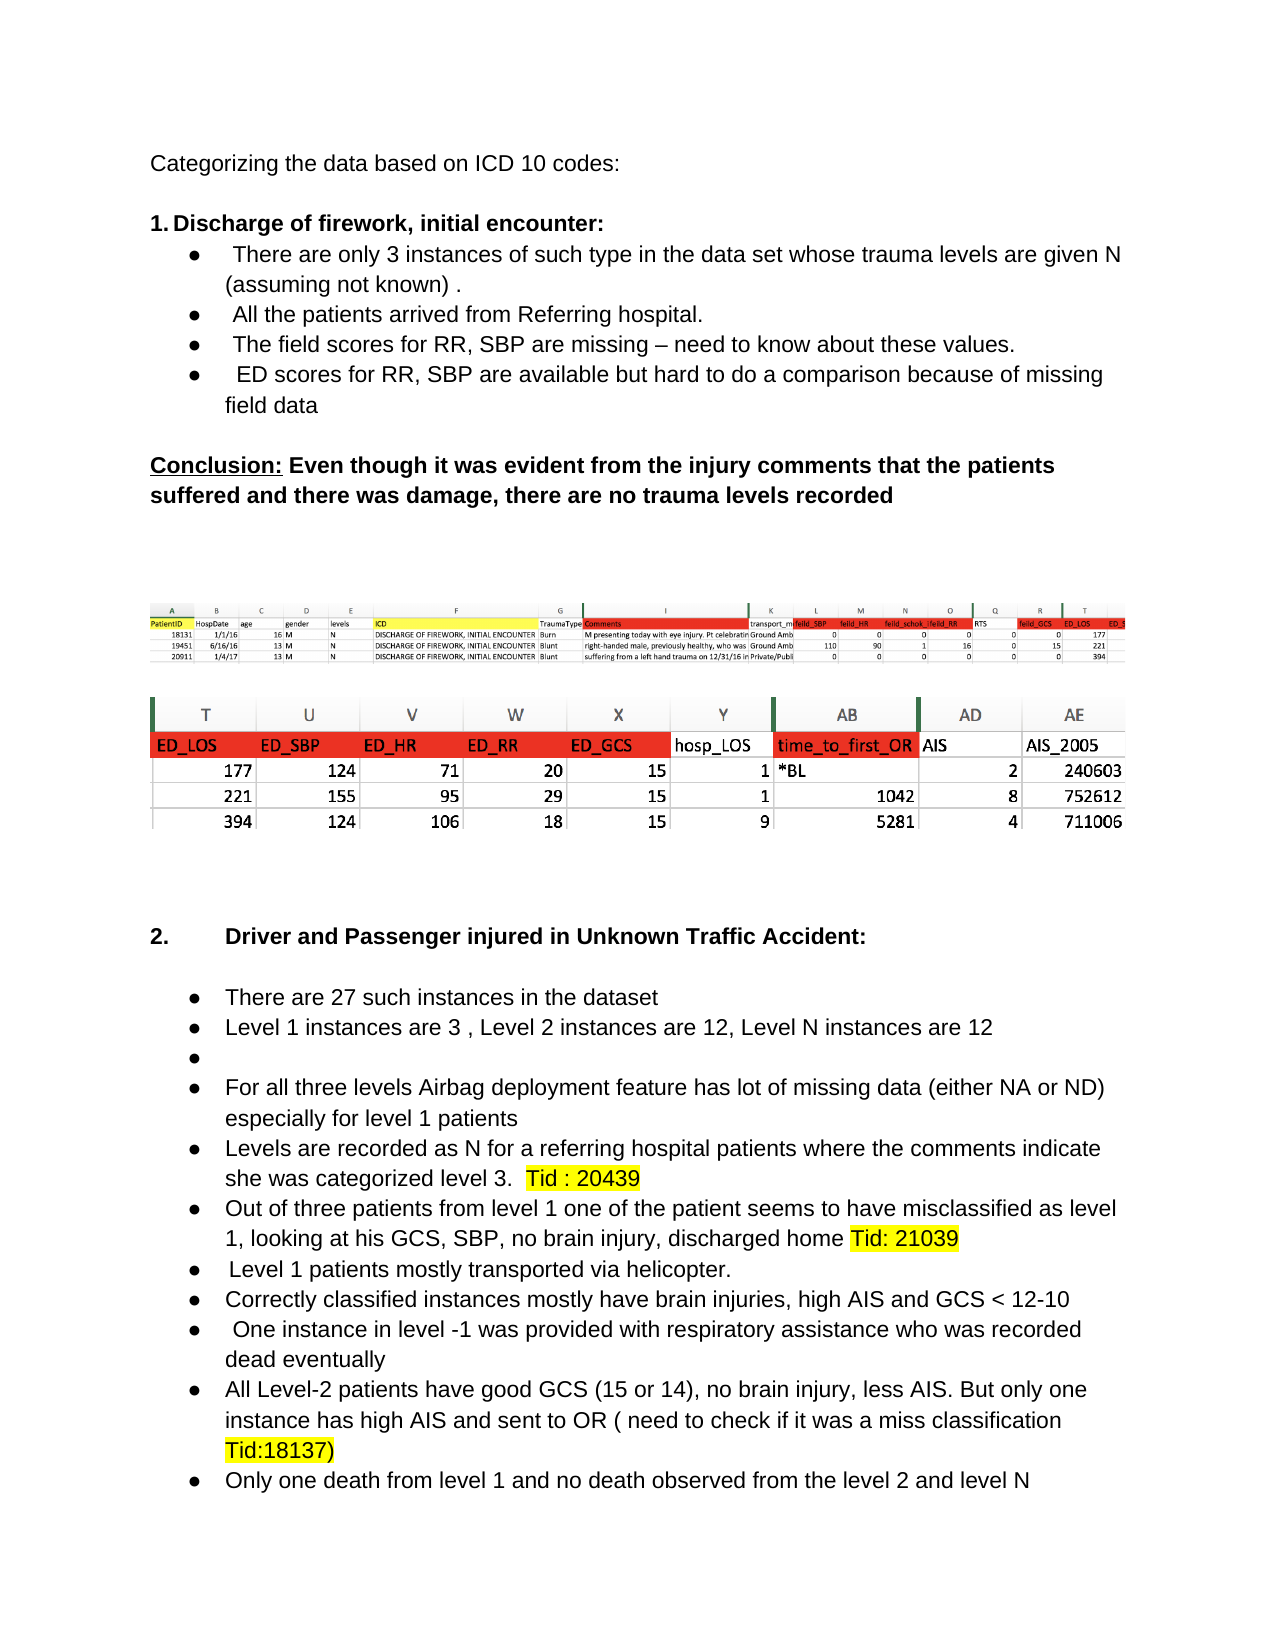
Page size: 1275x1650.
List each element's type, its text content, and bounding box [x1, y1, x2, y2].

list Out of three patients from level 1 one of the patient seems to have misclassified as level 1, looking at his GCS, SBP, no brain injury, discharged home Tid: 21039 [187, 1195, 1125, 1252]
list All Level-2 patients have good GCS (15 or 14), no brain injury, less AIS. But only one instance has high AIS and sent to OR ( need to check if it was a miss classification Tid:18137) [187, 1376, 1125, 1463]
text 2. Driver and Passenger injured in Unknown Traffic Accident: [150, 923, 1125, 950]
text Categorizing the data based on ICD 10 codes: [150, 150, 1125, 176]
picture [150, 603, 1125, 664]
list All the patients arrived from Referring hospital. [187, 301, 1125, 327]
text 1. Discharge of firework, initial encounter: [150, 210, 1125, 237]
list Level 1 instances are 3 , Level 2 instances are 12, Level N instances are 12 [187, 1014, 1125, 1040]
list Correctly classified instances mostly have brain injuries, high AIS and GCS < 12-10 [187, 1286, 1125, 1312]
list ED scores for RR, SBP are available but hard to do a comparison because of missing field data [187, 361, 1125, 418]
list Levels are recorded as N for a referring hospital patients where the comments indicate she was categorized level 3. Tid : 20439 [187, 1135, 1125, 1191]
list One instance in level -1 was provided with respiratory assistance who was recorded dead eventually [187, 1316, 1125, 1373]
list For all three levels Airbag deployment feature has lot of missing data (either NA or ND) especially for level 1 patients [187, 1074, 1125, 1131]
picture [150, 697, 1125, 829]
list The field scores for RR, SBP are missing – need to know about these values. [187, 331, 1125, 358]
list Only one death from level 1 and no death observed from the level 2 and level N [187, 1467, 1125, 1493]
list Level 1 patients mostly transported via helicopter. [187, 1256, 1125, 1282]
text Conclusion: Even though it was evident from the injury comments that the patients suffered and there was damage, there are no trauma levels recorded [150, 452, 1125, 509]
list There are 27 such instances in the dataset [187, 984, 1125, 1010]
list There are only 3 instances of such type in the data set whose trauma levels are given N (assuming not known) . [187, 241, 1125, 297]
